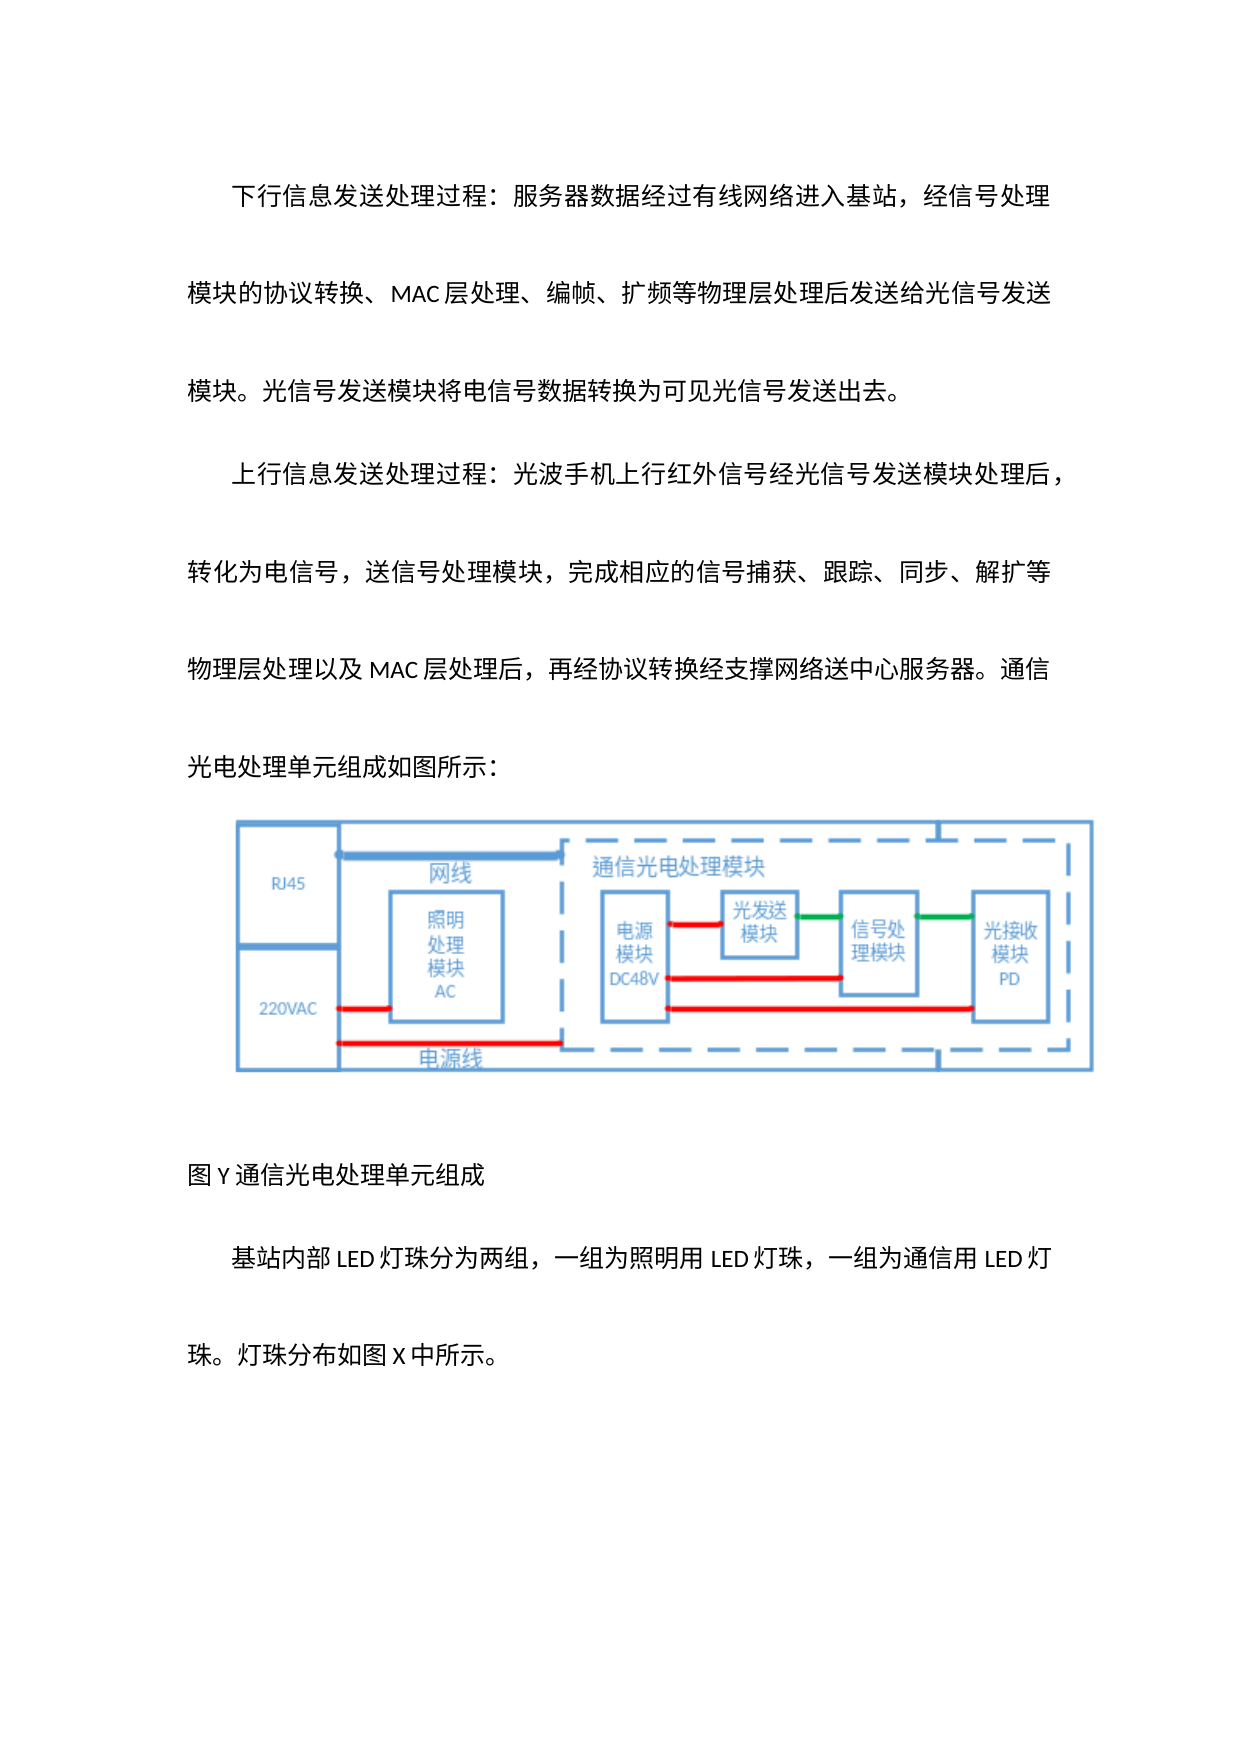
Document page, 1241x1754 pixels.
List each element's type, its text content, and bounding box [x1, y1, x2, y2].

text 下行信息发送处理过程：服务器数据经过有线网络进入基站，经信号处理模块的协议转换、MAC层处理、编帧、扩频等物理层处理后发送给光信号发送模块。光信号发送模块将电信号数据转换为可见光信号发送出去。 [187, 162, 1053, 422]
text 基站内部LED灯珠分为两组，一组为照明用LED灯珠，一组为通信用LED灯珠。灯珠分布如图X中所示。 [187, 1224, 1053, 1386]
text 图Y通信光电处理单元组成 [187, 816, 1053, 1206]
text 上行信息发送处理过程：光波手机上行红外信号经光信号发送模块处理后，转化为电信号，送信号处理模块，完成相应的信号捕获、跟踪、同步、解扩等物理层处理以及MAC层处理后，再经协议转换经支撑网络送中心服务器。通信光电处理单元组成如图所示： [187, 440, 1053, 798]
